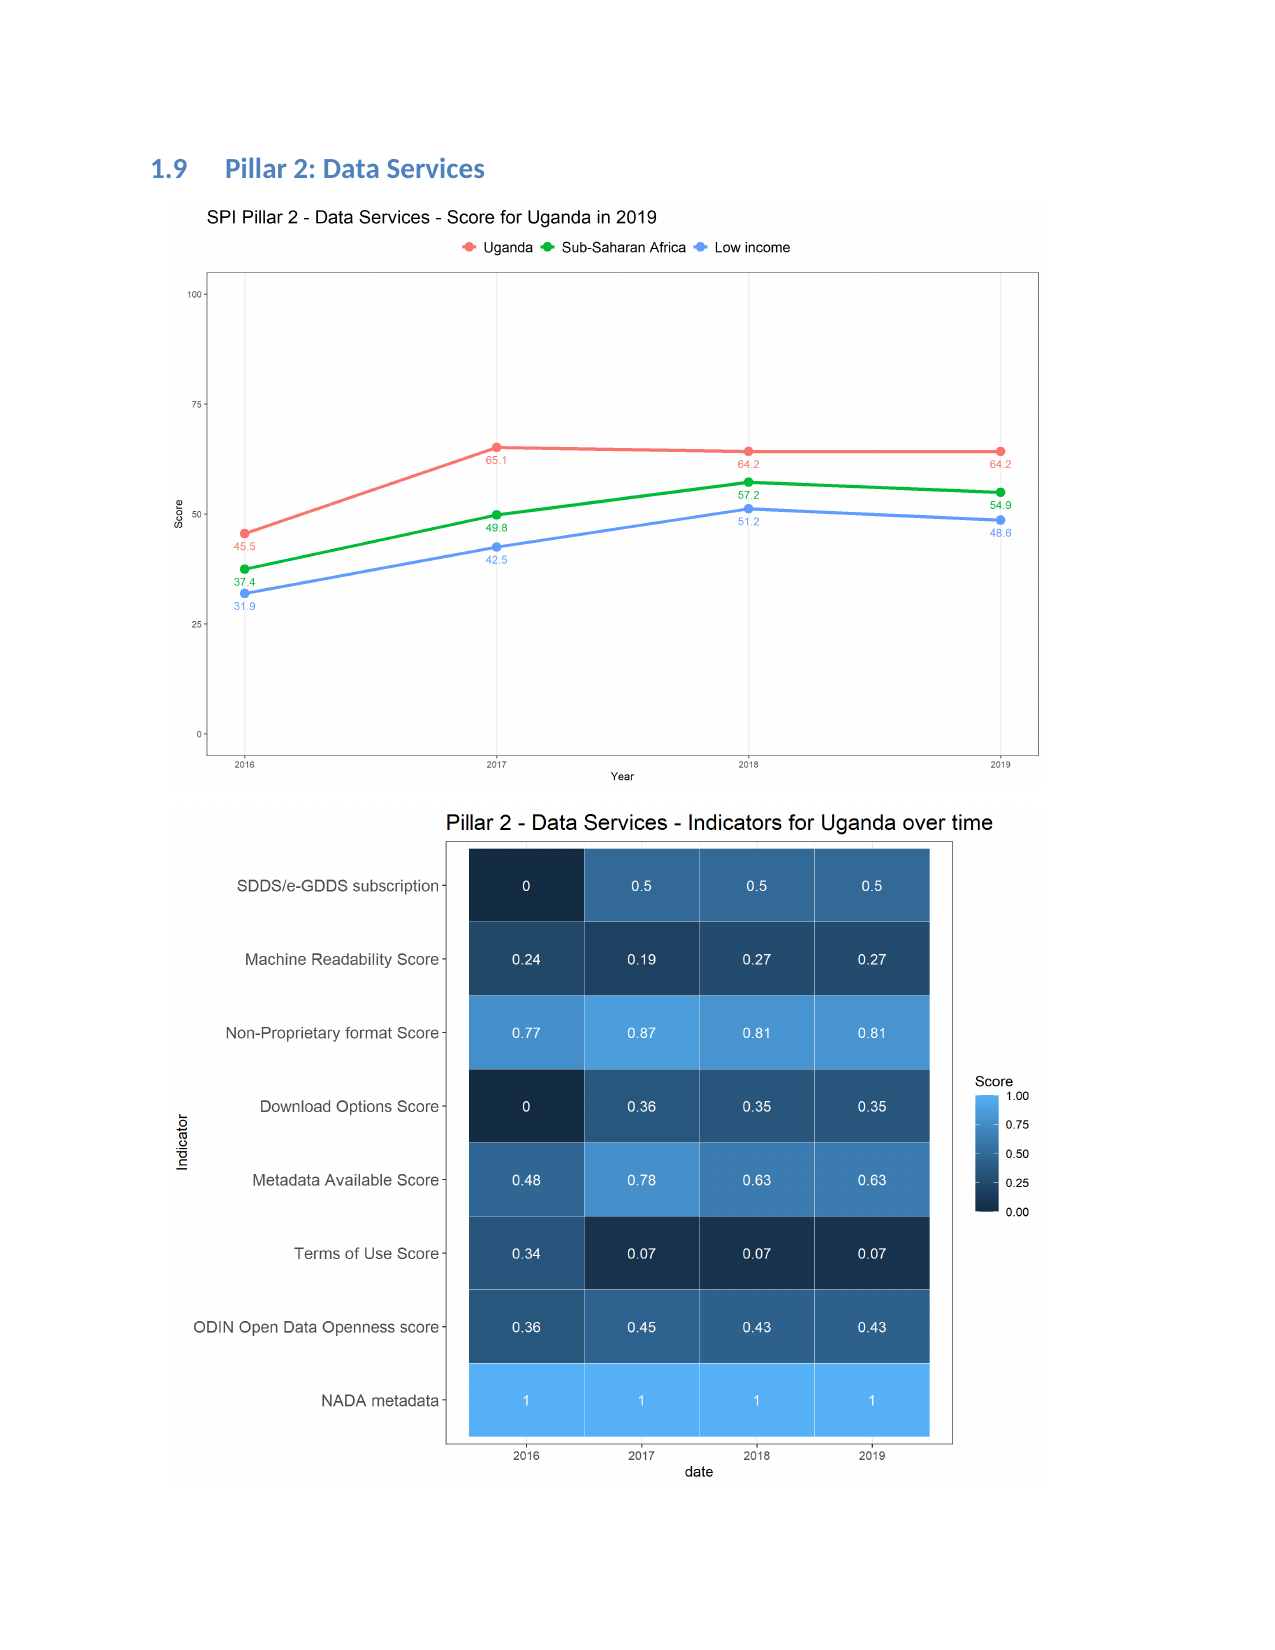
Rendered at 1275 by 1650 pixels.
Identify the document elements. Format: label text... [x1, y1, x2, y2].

picture [168, 806, 1044, 1487]
subtitle 1.9 Pillar 2: Data Services [150, 150, 1125, 186]
picture [168, 204, 1044, 788]
